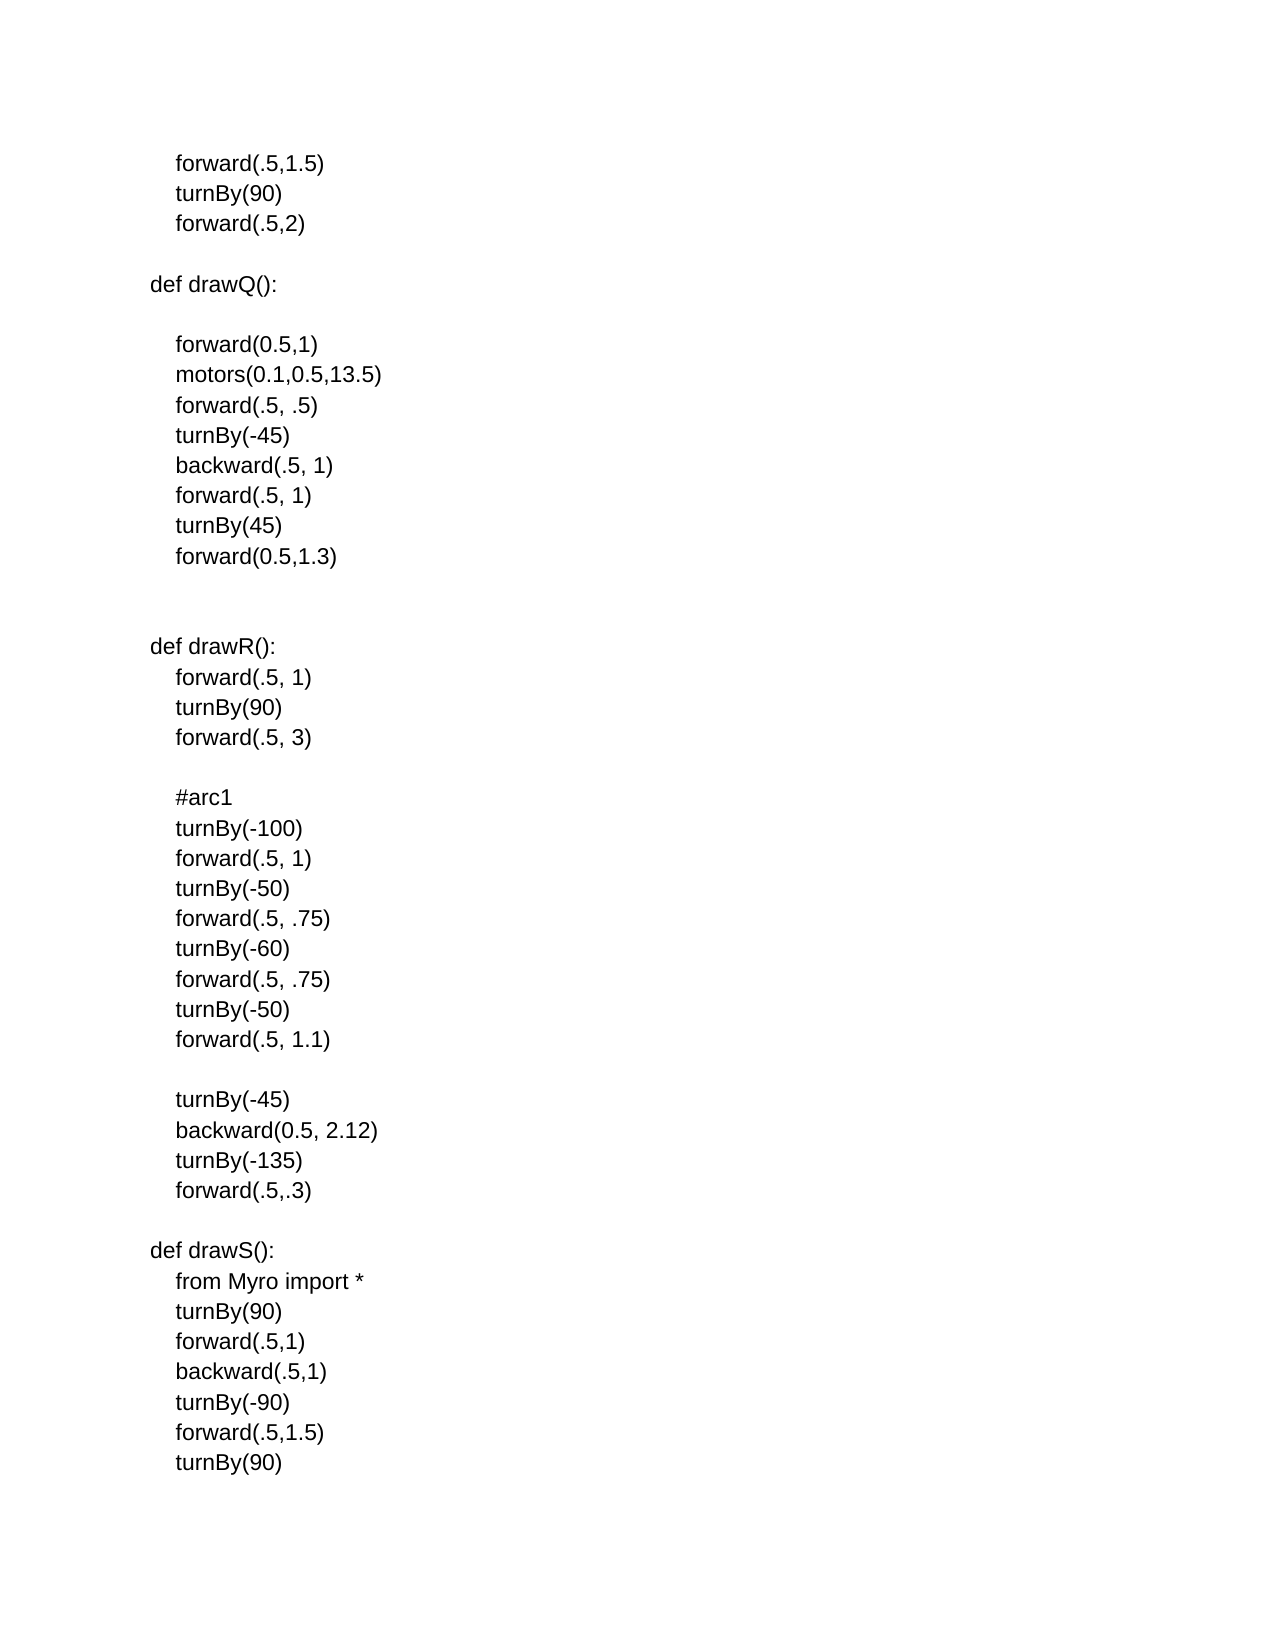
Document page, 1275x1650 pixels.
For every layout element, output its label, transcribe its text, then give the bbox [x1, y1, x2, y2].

text turnBy(-45) [150, 1086, 1125, 1113]
text turnBy(-135) [150, 1147, 1125, 1173]
text forward(.5,1) [150, 1328, 1125, 1354]
text forward(.5,2) [150, 210, 1125, 237]
text motors(0.1,0.5,13.5) [150, 361, 1125, 388]
text forward(.5, 1.1) [150, 1026, 1125, 1052]
text #arc1 [150, 784, 1125, 811]
text forward(.5, .75) [150, 966, 1125, 992]
text forward(0.5,1.3) [150, 543, 1125, 569]
text turnBy(-100) [150, 814, 1125, 841]
text def drawS(): [150, 1237, 1125, 1264]
text turnBy(-50) [150, 875, 1125, 901]
text turnBy(-90) [150, 1388, 1125, 1415]
text backward(0.5, 2.12) [150, 1117, 1125, 1143]
text forward(.5, 3) [150, 724, 1125, 750]
text turnBy(90) [150, 1298, 1125, 1324]
text forward(.5, 1) [150, 663, 1125, 690]
text turnBy(-50) [150, 996, 1125, 1022]
text turnBy(90) [150, 180, 1125, 207]
text turnBy(-45) [150, 422, 1125, 448]
text def drawR(): [150, 633, 1125, 660]
text turnBy(45) [150, 512, 1125, 539]
text forward(.5,1.5) [150, 150, 1125, 176]
text backward(.5,1) [150, 1358, 1125, 1385]
text forward(.5, 1) [150, 845, 1125, 871]
text forward(.5, .75) [150, 905, 1125, 932]
text forward(.5, 1) [150, 482, 1125, 509]
text turnBy(90) [150, 1449, 1125, 1475]
text forward(.5,1.5) [150, 1419, 1125, 1445]
text from Myro import * [150, 1268, 1125, 1294]
text def drawQ(): [150, 271, 1125, 297]
text forward(0.5,1) [150, 331, 1125, 358]
text backward(.5, 1) [150, 452, 1125, 478]
text turnBy(-60) [150, 935, 1125, 962]
text turnBy(90) [150, 694, 1125, 720]
text forward(.5,.3) [150, 1177, 1125, 1203]
text forward(.5, .5) [150, 392, 1125, 418]
